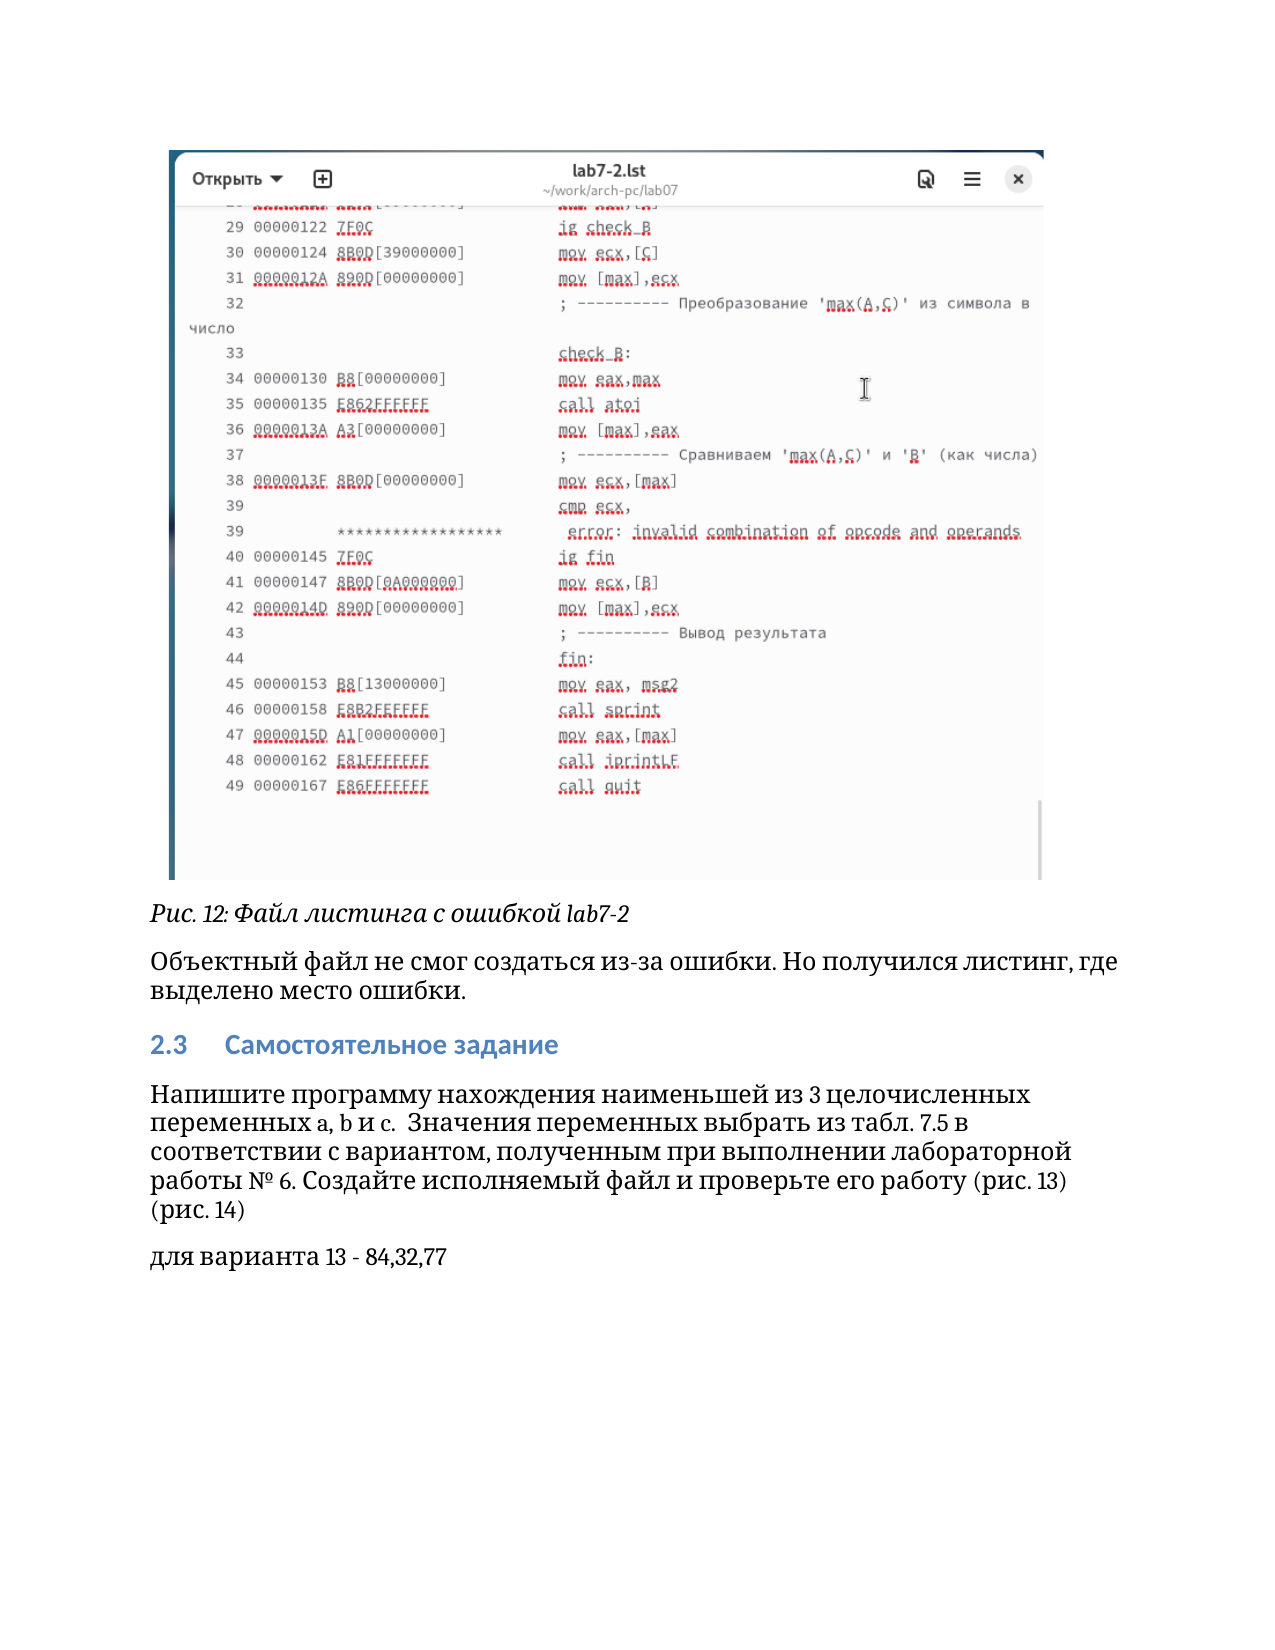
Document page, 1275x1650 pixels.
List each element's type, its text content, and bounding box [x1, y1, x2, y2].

text Объектный файл не смог создаться из-за ошибки. Но получился листинг, где выделено место ошибки. [150, 948, 1125, 1005]
picture [168, 150, 1044, 880]
text для варианта 13 - 84,32,77 [150, 1243, 1125, 1272]
text Рис. 12: Файл листинга с ошибкой lab7-2 [150, 900, 1125, 929]
text Напишите программу нахождения наименьшей из 3 целочисленных переменных a, b и c. Значения переменных выбрать из табл. 7.5 в соответствии с вариантом, полученным при выполнении лабораторной работы № 6. Создайте исполняемый файл и проверьте его работу (рис. 13) (рис. 14) [150, 1081, 1125, 1224]
subtitle 2.3 Самостоятельное задание [150, 1026, 1125, 1062]
